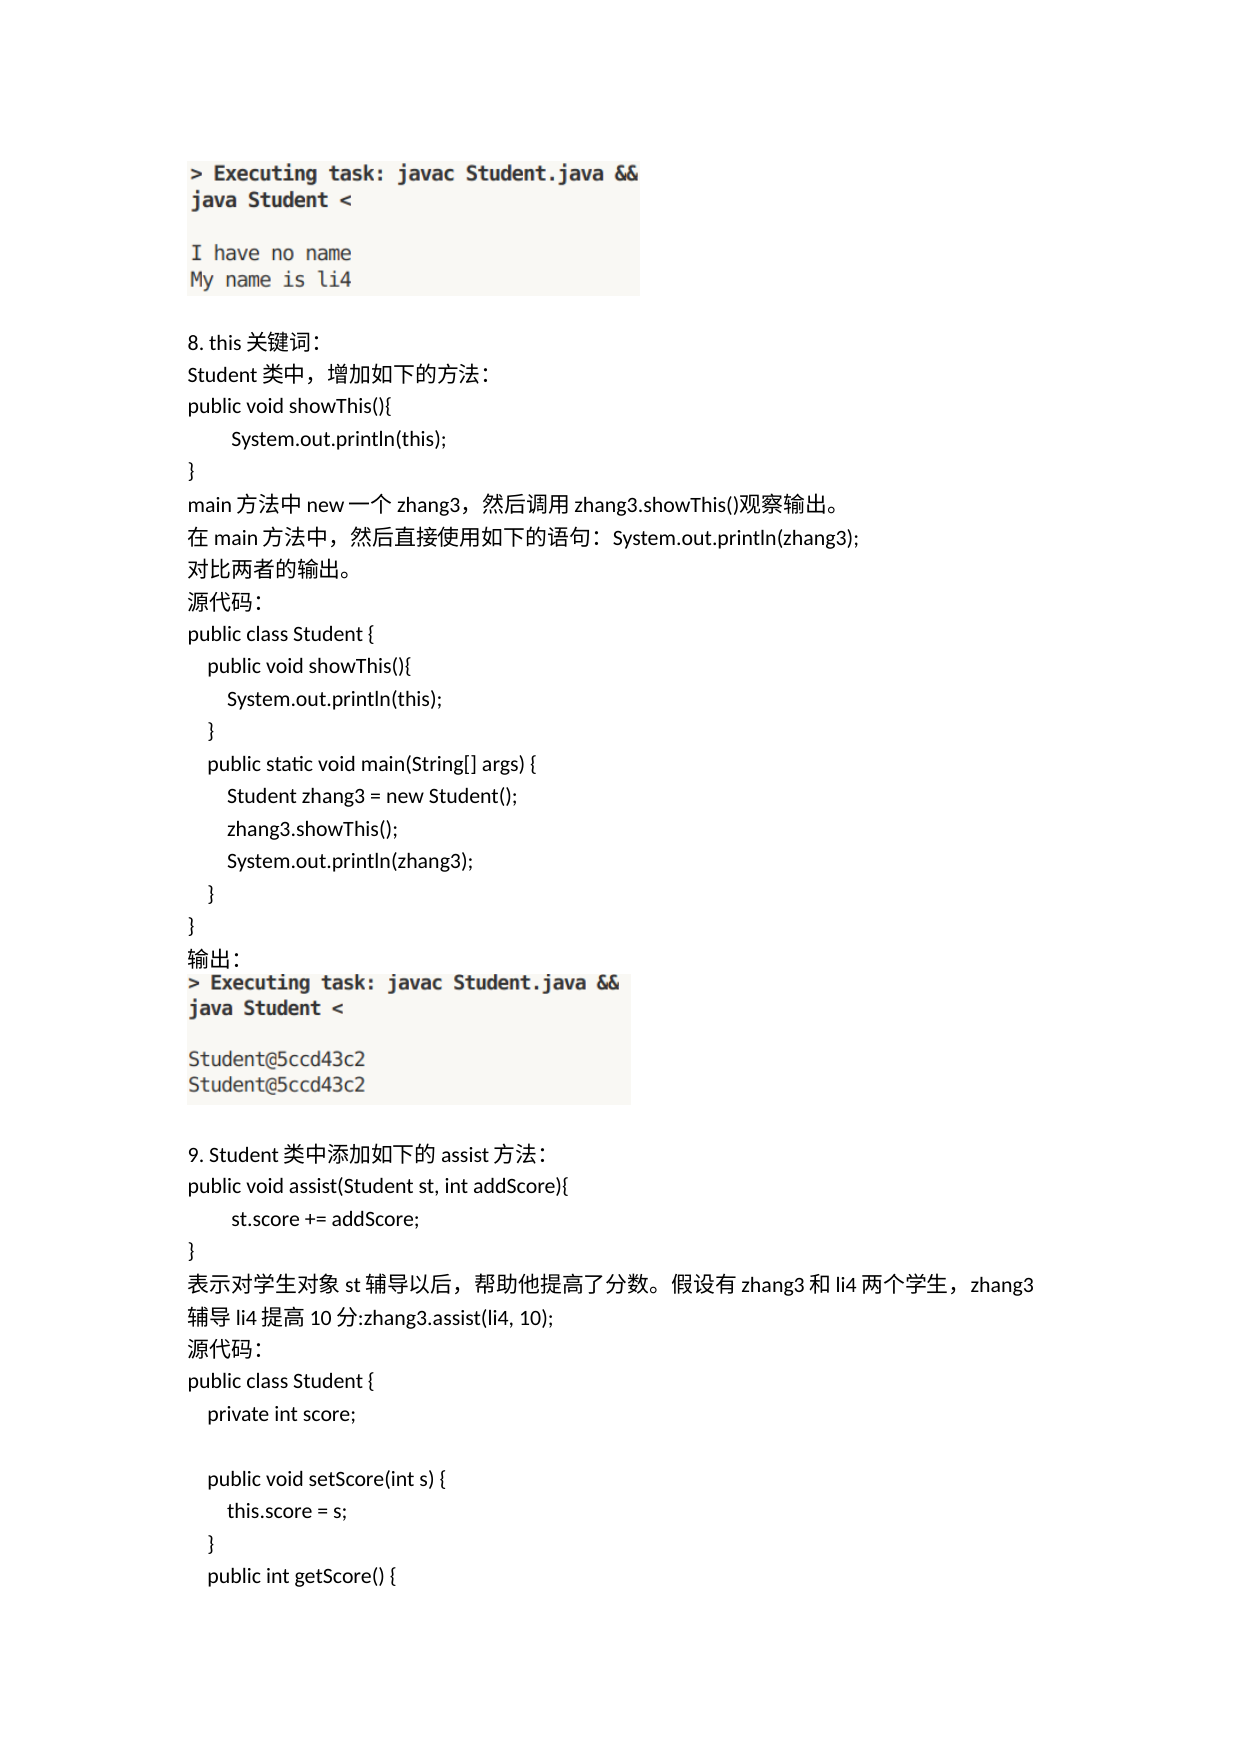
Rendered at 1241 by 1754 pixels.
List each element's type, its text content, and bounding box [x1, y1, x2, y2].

text public class Student { [187, 1364, 1053, 1397]
text } [187, 714, 1053, 747]
text 输出： [187, 942, 1053, 974]
text } [187, 454, 1053, 487]
picture [187, 161, 640, 296]
text } [187, 877, 1053, 909]
text public void setScore(int s) { [187, 1462, 1053, 1494]
text 9. Student类中添加如下的assist方法： [187, 1137, 1053, 1169]
text System.out.println(this); [187, 422, 1053, 454]
picture [187, 974, 631, 1105]
text } [187, 1527, 1053, 1559]
text zhang3.showThis(); [187, 812, 1053, 844]
text 表示对学生对象st辅导以后，帮助他提高了分数。假设有zhang3和li4两个学生，zhang3辅导li4提高10分:zhang3.assist(li4, 10); [187, 1267, 1053, 1332]
text Student zhang3 = new Student(); [187, 779, 1053, 812]
text this.score = s; [187, 1494, 1053, 1527]
text public int getScore() { [187, 1559, 1053, 1592]
text 源代码： [187, 1332, 1053, 1364]
text main方法中new一个zhang3，然后调用zhang3.showThis()观察输出。 [187, 487, 1053, 519]
text 在main方法中，然后直接使用如下的语句：System.out.println(zhang3); [187, 519, 1053, 552]
text st.score += addScore; [187, 1202, 1053, 1234]
text 源代码： [187, 584, 1053, 617]
text Student类中，增加如下的方法： [187, 357, 1053, 389]
text public void showThis(){ [187, 389, 1053, 422]
text public class Student { [187, 617, 1053, 649]
text System.out.println(this); [187, 682, 1053, 714]
text public static void main(String[] args) { [187, 747, 1053, 779]
text public void assist(Student st, int addScore){ [187, 1169, 1053, 1202]
text 对比两者的输出。 [187, 552, 1053, 584]
text private int score; [187, 1397, 1053, 1429]
text public void showThis(){ [187, 649, 1053, 682]
text } [187, 1234, 1053, 1267]
text 8. this关键词： [187, 324, 1053, 357]
text } [187, 909, 1053, 942]
text System.out.println(zhang3); [187, 844, 1053, 877]
